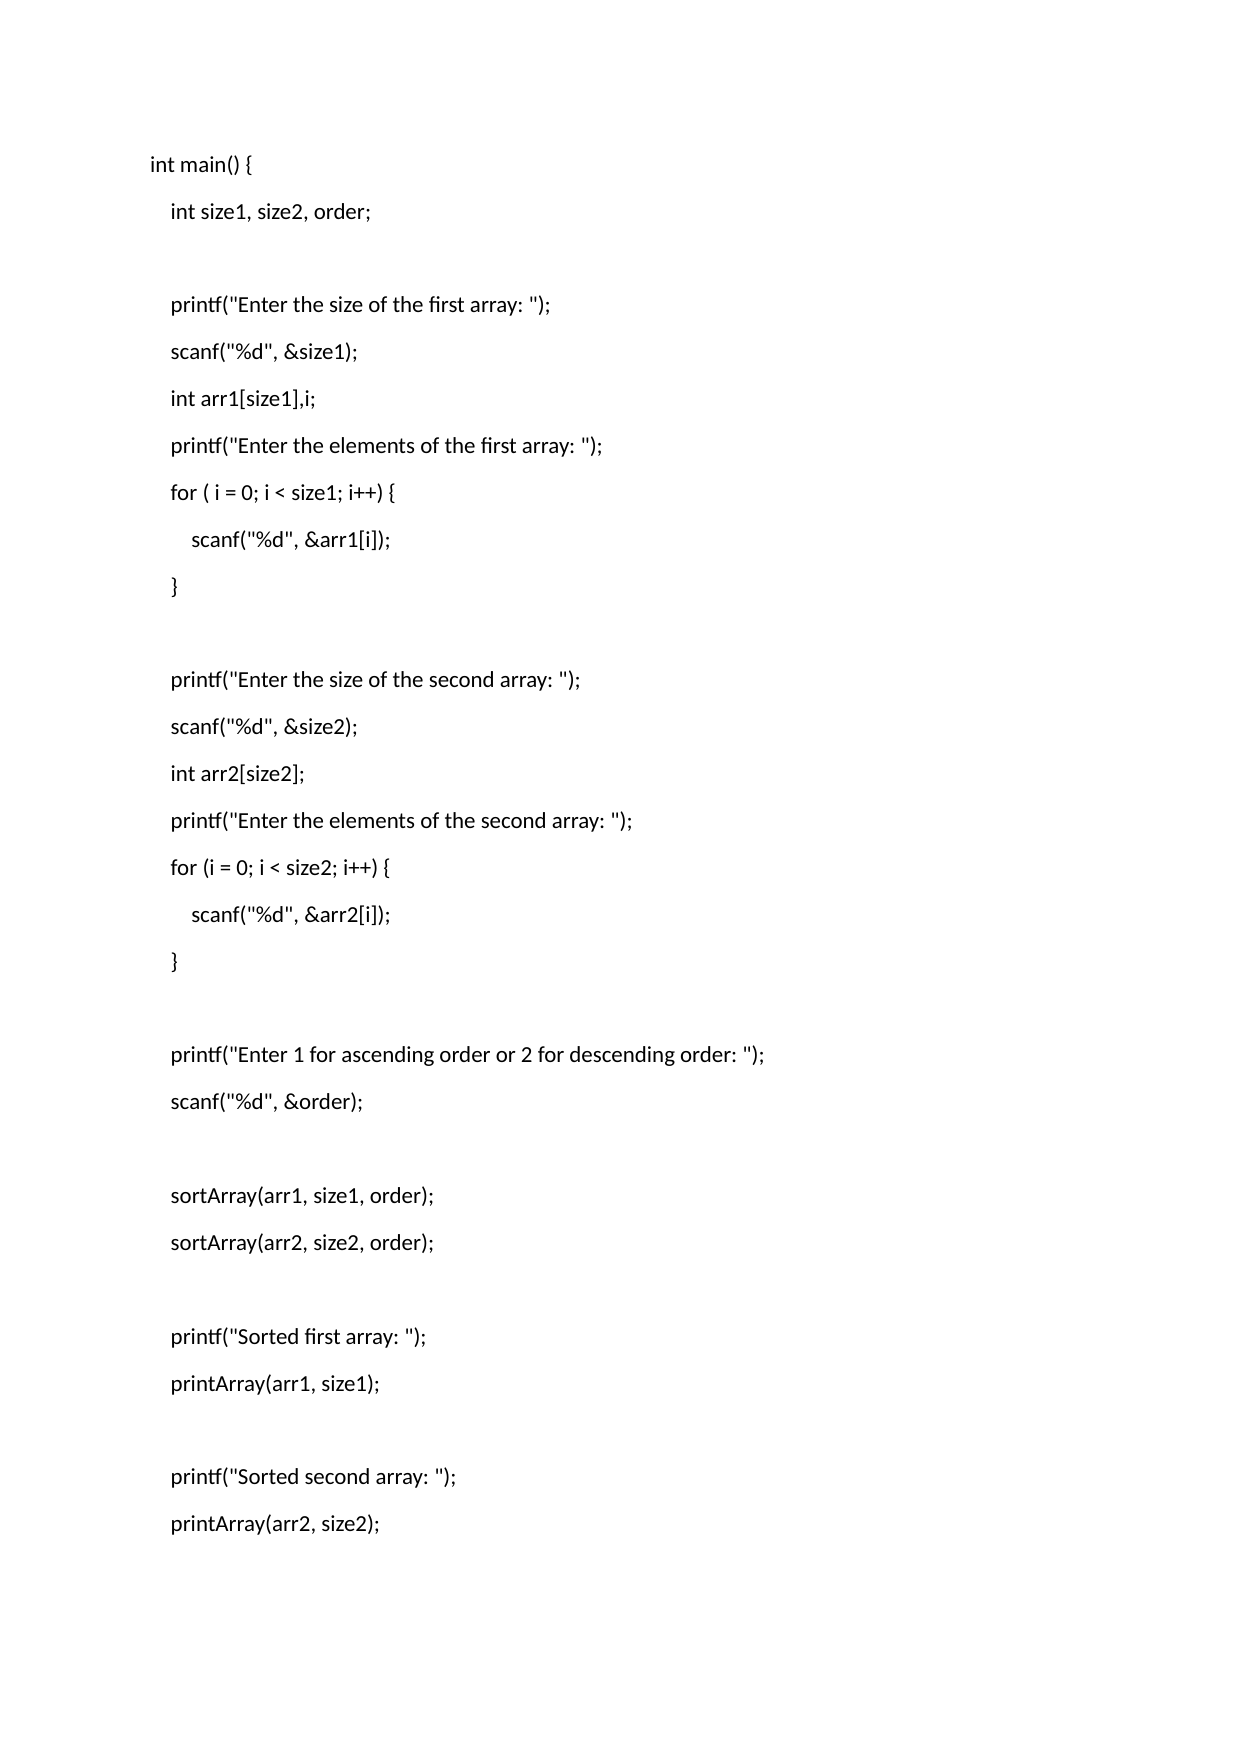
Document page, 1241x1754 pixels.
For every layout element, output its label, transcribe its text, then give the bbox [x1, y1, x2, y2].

text printf("Enter the elements of the second array: "); [150, 806, 1090, 834]
text scanf("%d", &size2); [150, 712, 1090, 741]
text int arr2[size2]; [150, 759, 1090, 787]
text printf("Enter 1 for ascending order or 2 for descending order: "); [150, 1041, 1090, 1069]
text for ( i = 0; i < size1; i++) { [150, 478, 1090, 506]
text scanf("%d", &arr2[i]); [150, 900, 1090, 928]
text printf("Enter the size of the first array: "); [150, 291, 1090, 319]
text } [150, 572, 1090, 600]
text for (i = 0; i < size2; i++) { [150, 853, 1090, 881]
text int arr1[size1],i; [150, 384, 1090, 412]
text printf("Enter the size of the second array: "); [150, 666, 1090, 694]
text int size1, size2, order; [150, 197, 1090, 225]
text sortArray(arr1, size1, order); [150, 1181, 1090, 1209]
text int main() { [150, 150, 1090, 178]
text sortArray(arr2, size2, order); [150, 1228, 1090, 1256]
text printf("Sorted first array: "); [150, 1322, 1090, 1350]
text printf("Sorted second array: "); [150, 1462, 1090, 1491]
text printArray(arr1, size1); [150, 1369, 1090, 1397]
text scanf("%d", &order); [150, 1087, 1090, 1116]
text } [150, 947, 1090, 975]
text scanf("%d", &arr1[i]); [150, 525, 1090, 553]
text scanf("%d", &size1); [150, 337, 1090, 366]
text printArray(arr2, size2); [150, 1509, 1090, 1537]
text printf("Enter the elements of the first array: "); [150, 431, 1090, 459]
